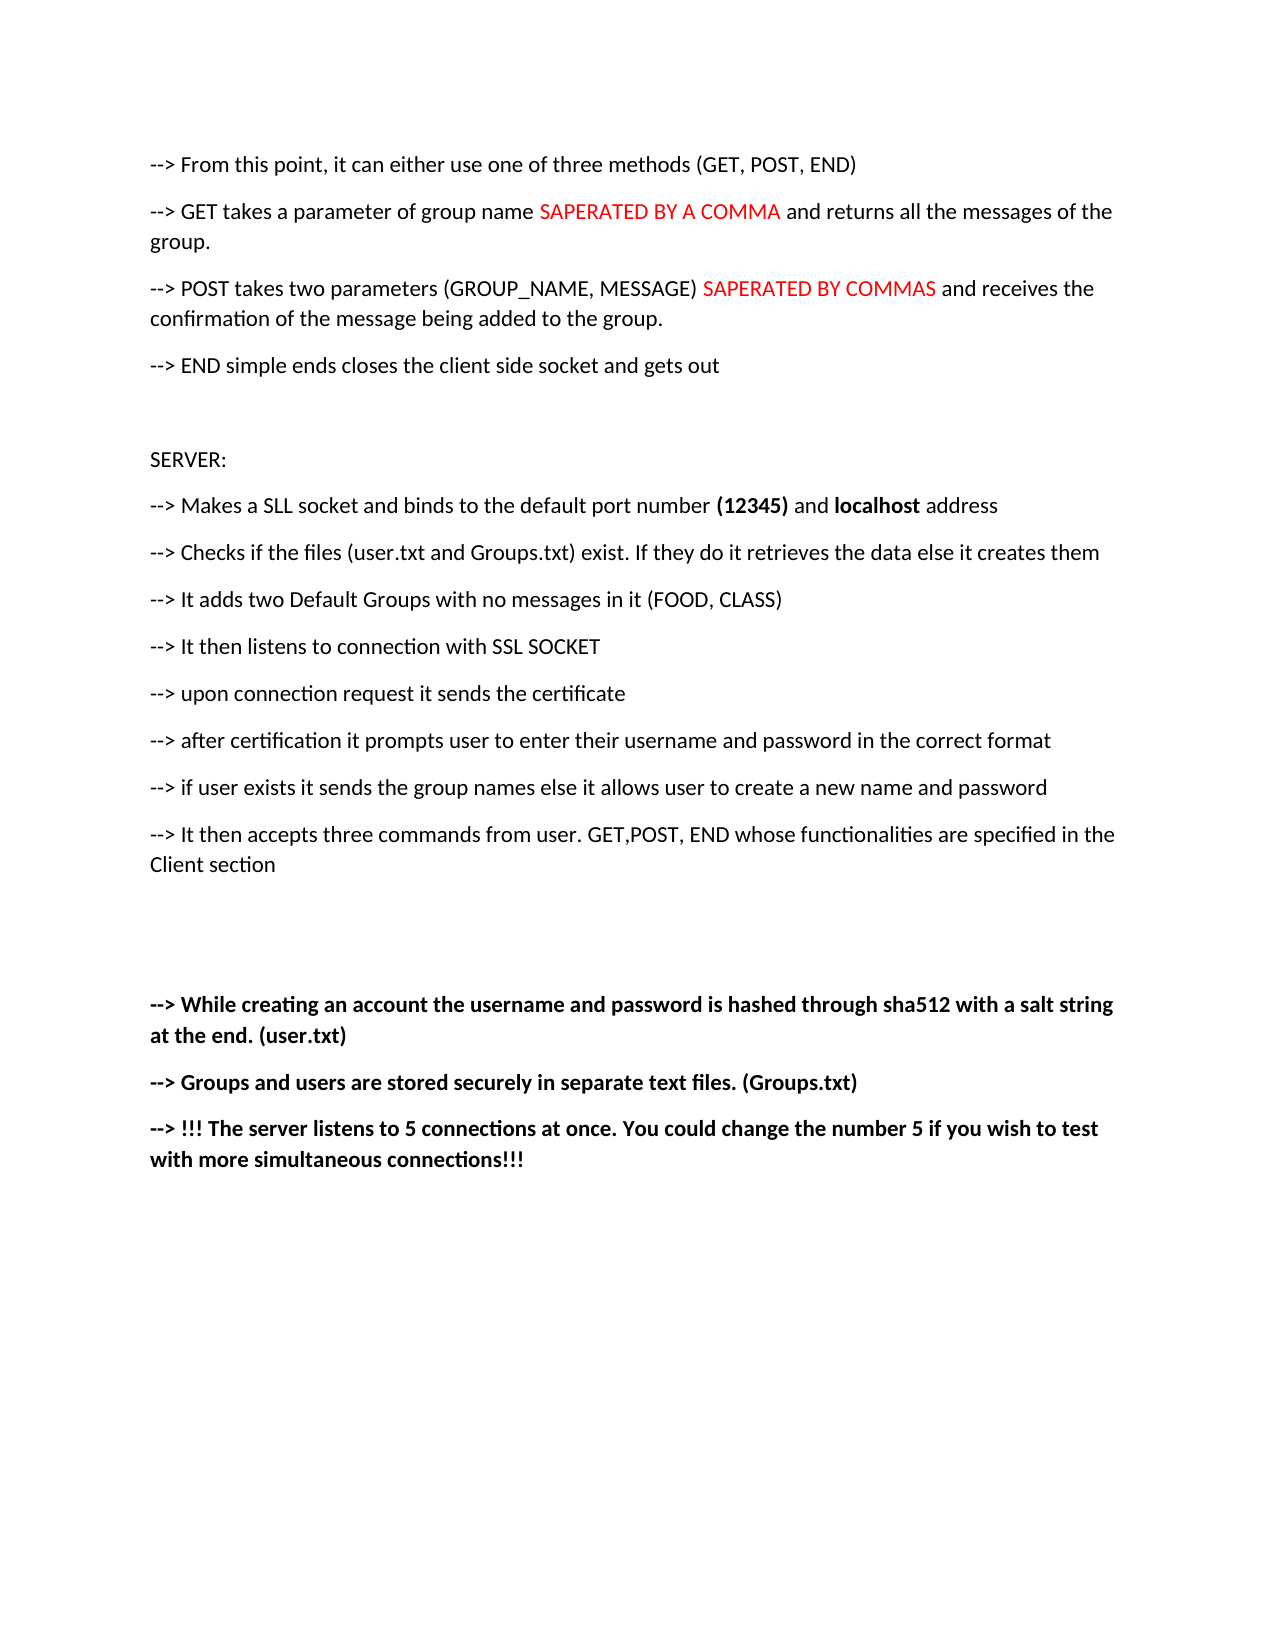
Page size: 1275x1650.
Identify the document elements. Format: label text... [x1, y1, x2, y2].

text --> Groups and users are stored securely in separate text files. (Groups.txt) [150, 1068, 1125, 1096]
text --> after certification it prompts user to enter their username and password in the correct format [150, 726, 1125, 754]
text --> upon connection request it sends the certificate [150, 679, 1125, 707]
text --> POST takes two parameters (GROUP_NAME, MESSAGE) SAPERATED BY COMMAS and receives the confirmation of the message being added to the group. [150, 274, 1125, 332]
text --> While creating an account the username and password is hashed through sha512 with a salt string at the end. (user.txt) [150, 991, 1125, 1049]
text --> Checks if the files (user.txt and Groups.txt) exist. If they do it retrieves the data else it creates them [150, 538, 1125, 567]
text --> !!! The server listens to 5 connections at once. You could change the number 5 if you wish to test with more simultaneous connections!!! [150, 1114, 1125, 1173]
text --> From this point, it can either use one of three methods (GET, POST, END) [150, 150, 1125, 178]
text --> It then listens to connection with SSL SOCKET [150, 632, 1125, 660]
text --> It then accepts three commands from user. GET,POST, END whose functionalities are specified in the Client section [150, 820, 1125, 878]
text SERVER: [150, 445, 1125, 473]
text --> Makes a SLL socket and binds to the default port number (12345) and localhost address [150, 492, 1125, 520]
text --> It adds two Default Groups with no messages in it (FOOD, CLASS) [150, 585, 1125, 613]
text --> END simple ends closes the client side socket and gets out [150, 351, 1125, 379]
text --> if user exists it sends the group names else it allows user to create a new name and password [150, 773, 1125, 801]
text --> GET takes a parameter of group name SAPERATED BY A COMMA and returns all the messages of the group. [150, 197, 1125, 255]
